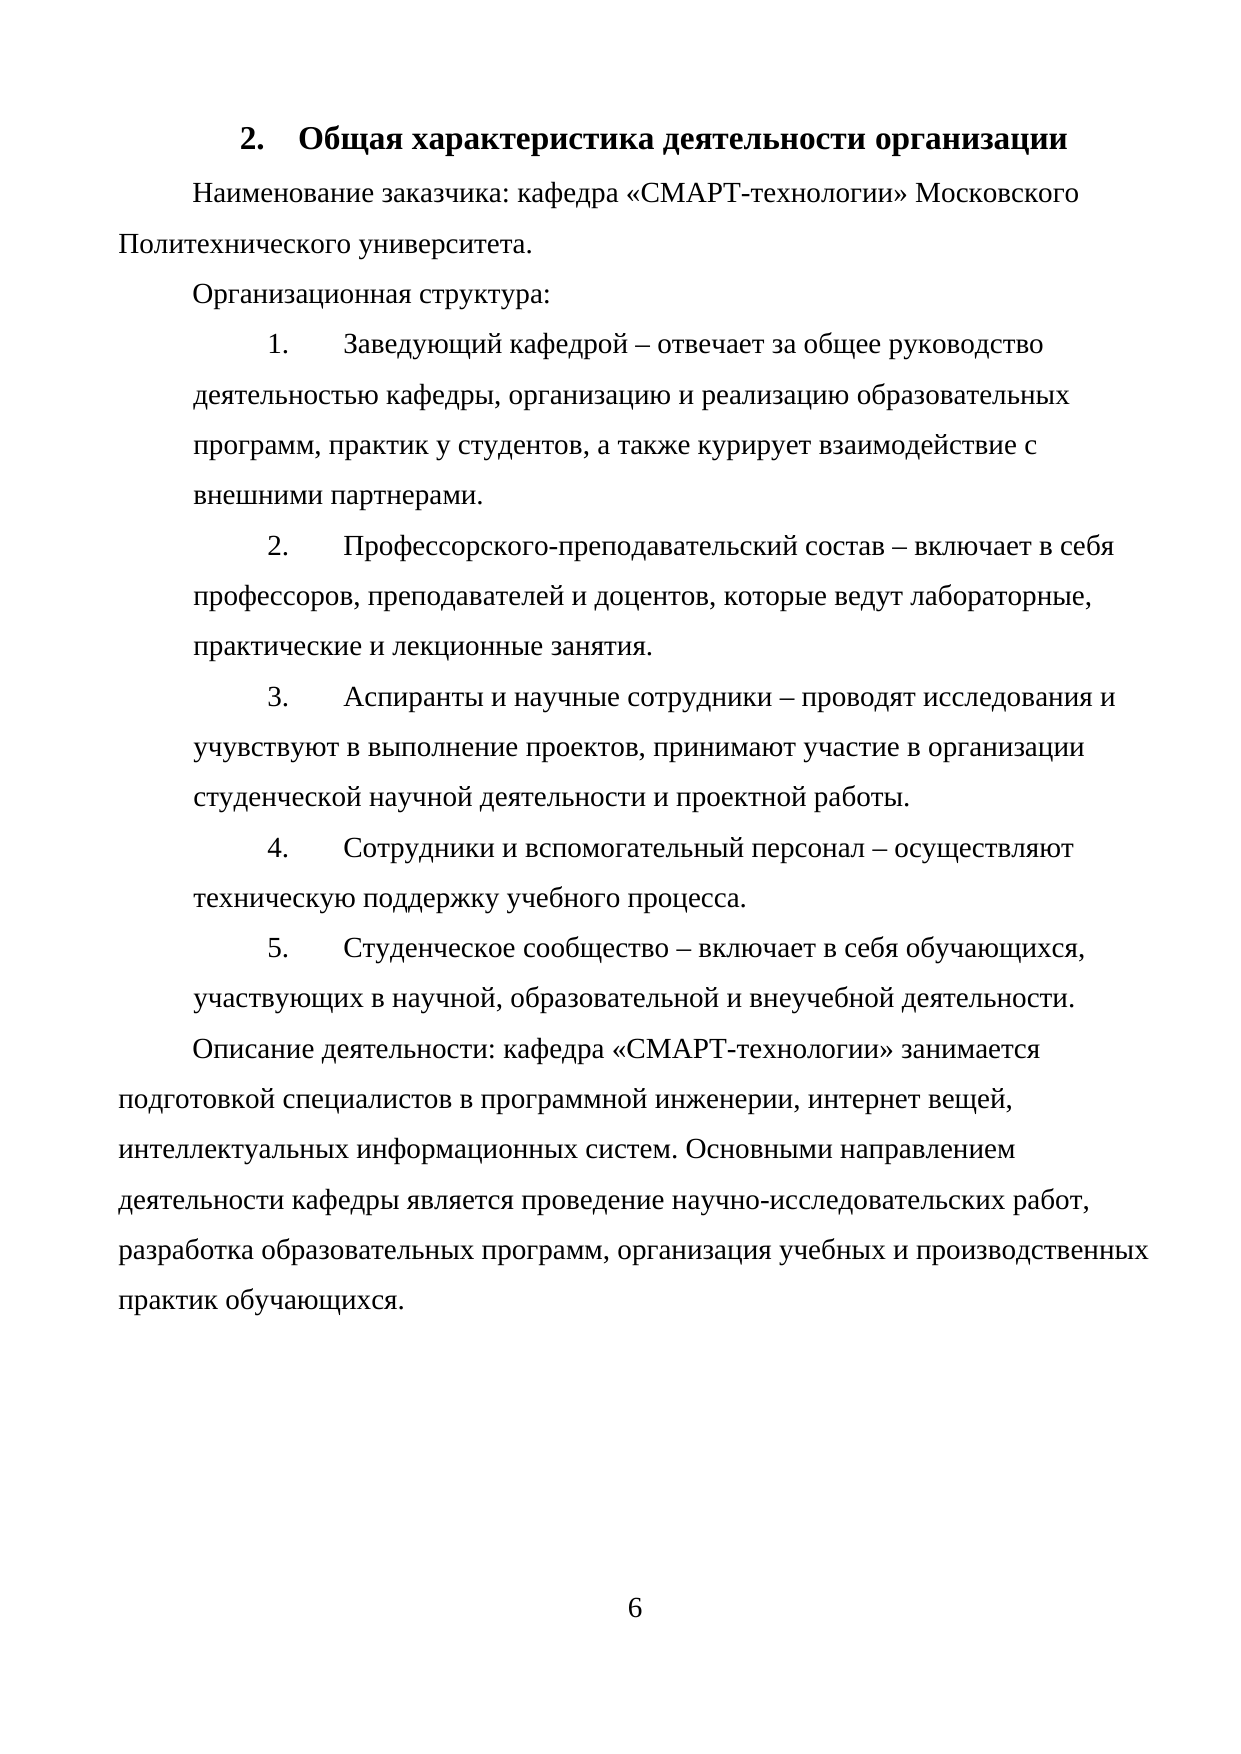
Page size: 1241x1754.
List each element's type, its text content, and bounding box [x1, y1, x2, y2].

list Заведующий кафедрой – отвечает за общее руководство деятельностью кафедры, организацию и реализацию образовательных программ, практик у студентов, а также курирует взаимодействие с внешними партнерами. [193, 327, 1152, 511]
text Описание деятельности: кафедра «СМАРТ-технологии» занимается подготовкой специалистов в программной инженерии, интернет вещей, интеллектуальных информационных систем. Основными направлением деятельности кафедры является проведение научно-исследовательских работ, разработка образовательных программ, организация учебных и производственных практик обучающихся. [118, 1031, 1152, 1316]
list Профессорского-преподавательский состав – включает в себя профессоров, преподавателей и доцентов, которые ведут лабораторные, практические и лекционные занятия. [193, 528, 1152, 662]
list Сотрудники и вспомогательный персонал – осуществляют техническую поддержку учебного процесса. [193, 830, 1152, 913]
text Организационная структура: [118, 276, 1152, 310]
text 2. Общая характеристика деятельности организации [156, 118, 1152, 156]
list Аспиранты и научные сотрудники – проводят исследования и учувствуют в выполнение проектов, принимают участие в организации студенческой научной деятельности и проектной работы. [193, 679, 1152, 813]
list Студенческое сообщество – включает в себя обучающихся, участвующих в научной, образовательной и внеучебной деятельности. [193, 930, 1152, 1014]
text Наименование заказчика: кафедра «СМАРТ-технологии» Московского Политехнического университета. [118, 176, 1152, 259]
